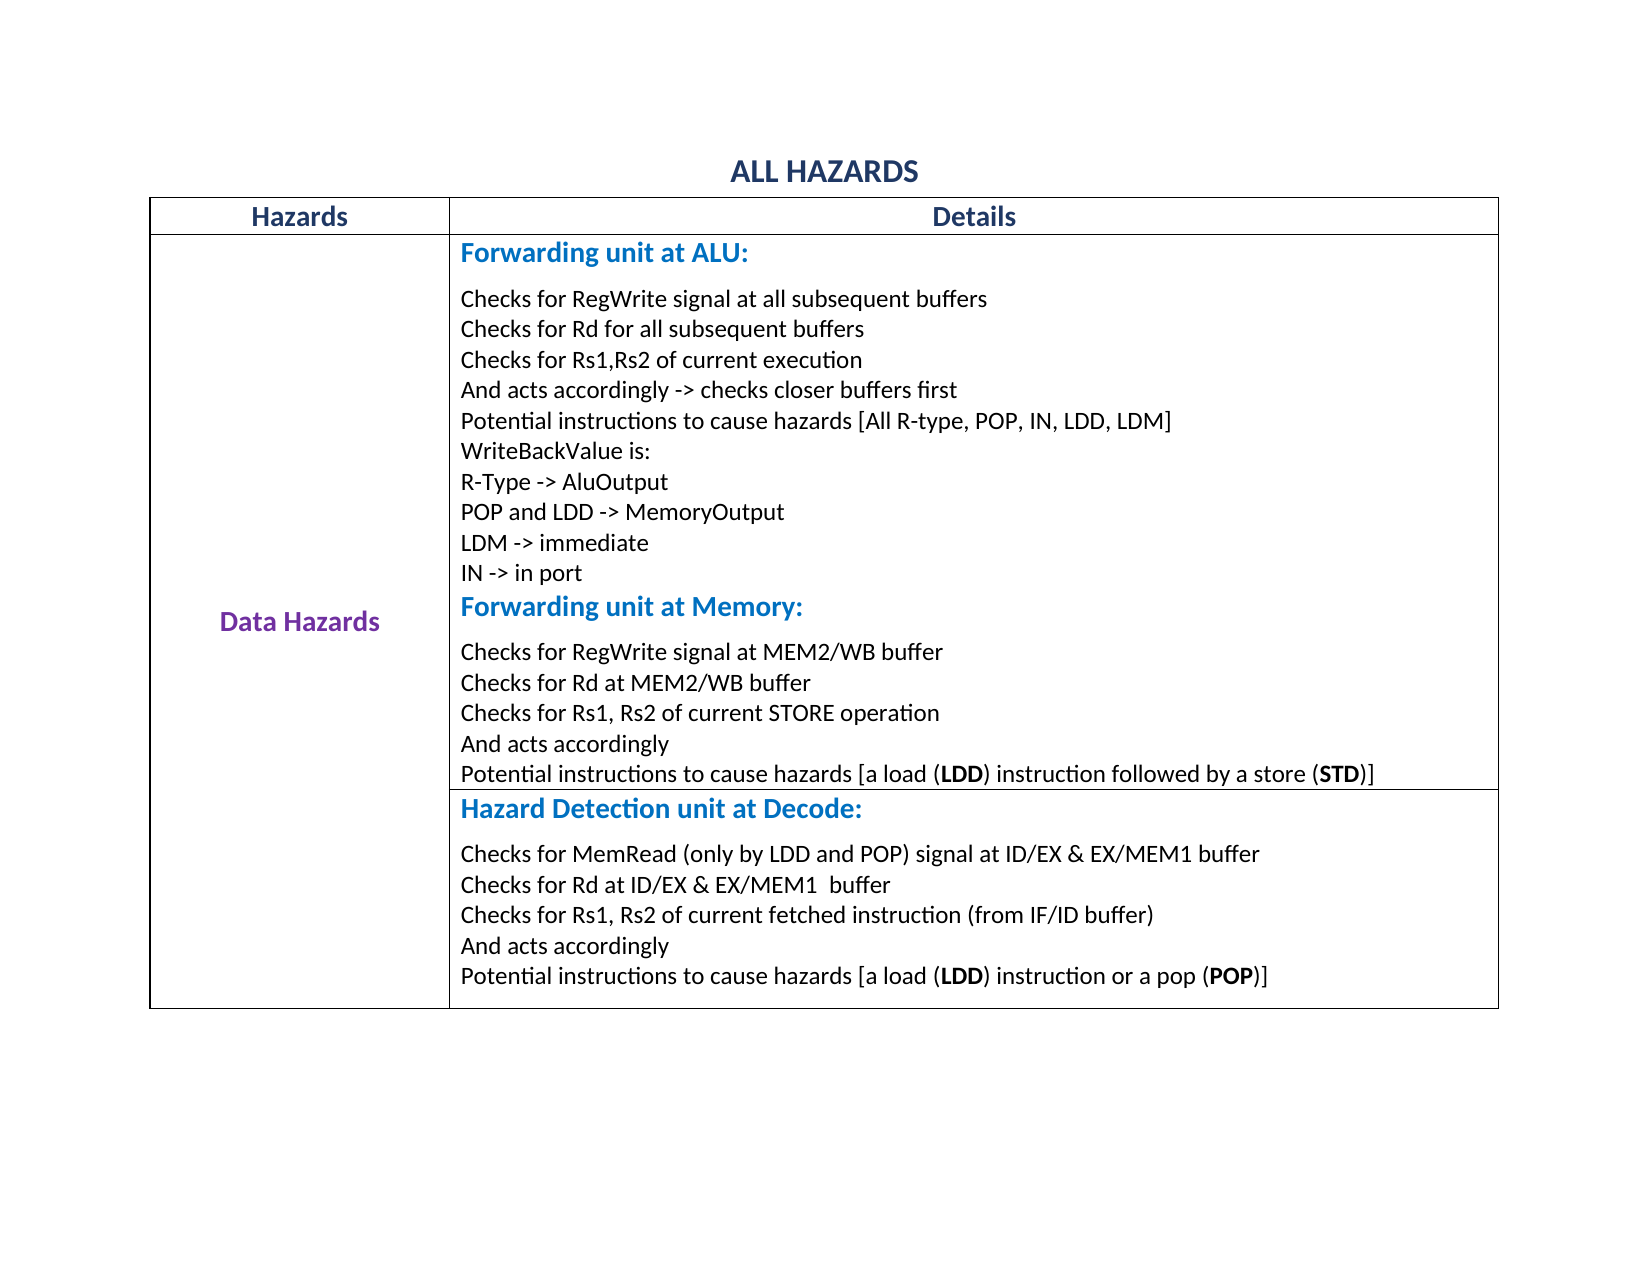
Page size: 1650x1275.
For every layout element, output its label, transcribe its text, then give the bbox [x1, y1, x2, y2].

table_cell Hazard Detection unit at Decode: Checks for MemRead (only by LDD and POP) signal at ID/EX & EX/MEM1 buffer Checks for Rd at ID/EX & EX/MEM1 buffer Checks for Rs1, Rs2 of current fetched instruction (from IF/ID buffer) And acts accordingly Potential instructions to cause hazards [a load (LDD) instruction or a pop (POP)] [450, 790, 1498, 1008]
table_header ALL HAZARDS [150, 150, 1499, 197]
table_cell Data Hazards [151, 235, 449, 1008]
table_cell Details [450, 198, 1498, 233]
table_cell Forwarding unit at ALU: Checks for RegWrite signal at all subsequent buffers Checks for Rd for all subsequent buffers Checks for Rs1,Rs2 of current execution And acts accordingly -> checks closer buffers first Potential instructions to cause hazards [All R-type, POP, IN, LDD, LDM] WriteBackValue is: R-Type -> AluOutput POP and LDD -> MemoryOutput LDM -> immediate IN -> in port Forwarding unit at Memory: Checks for RegWrite signal at MEM2/WB buffer Checks for Rd at MEM2/WB buffer Checks for Rs1, Rs2 of current STORE operation And acts accordingly Potential instructions to cause hazards [a load (LDD) instruction followed by a store (STD)] [450, 235, 1498, 789]
table_cell Hazards [151, 198, 449, 233]
